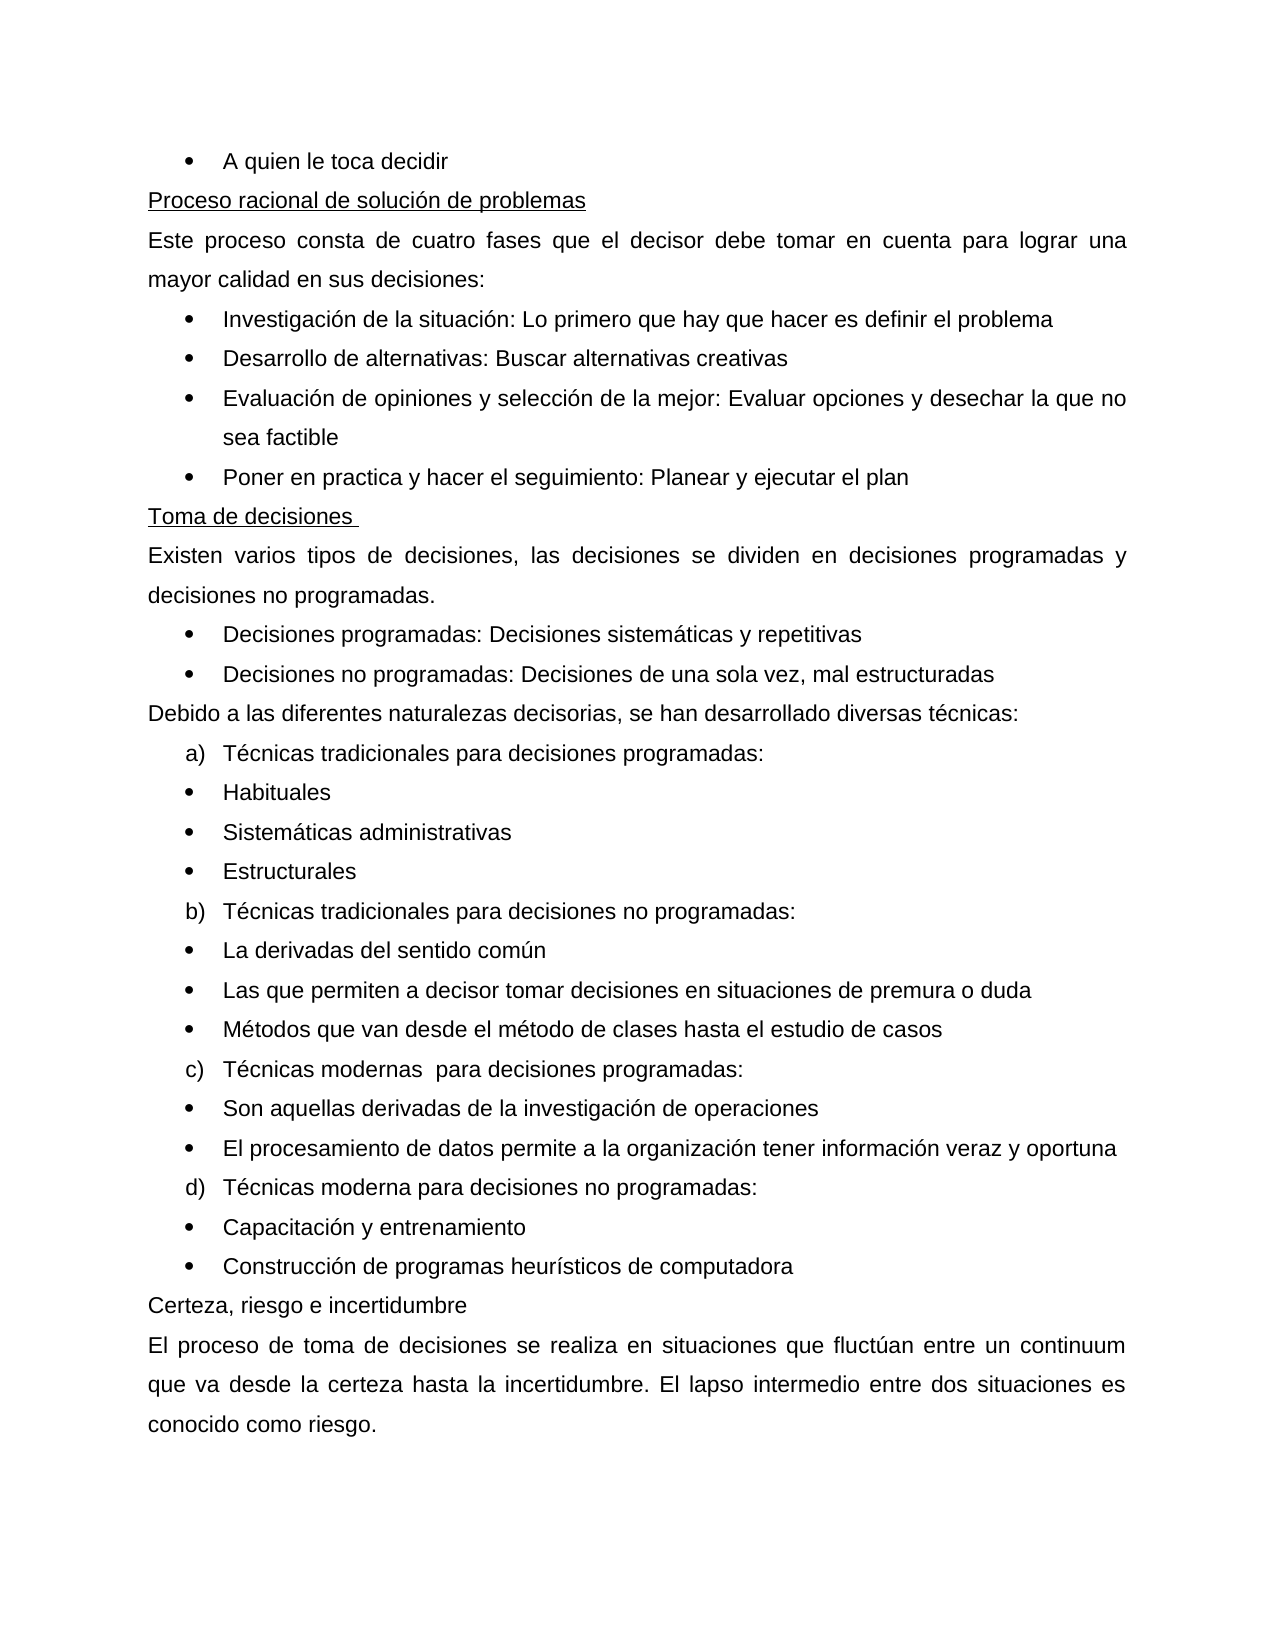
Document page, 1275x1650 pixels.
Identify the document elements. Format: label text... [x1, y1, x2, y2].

list Evaluación de opiniones y selección de la mejor: Evaluar opciones y desechar la que no sea factible [185, 384, 1127, 450]
text El proceso de toma de decisiones se realiza en situaciones que fluctúan entre un continuum que va desde la certeza hasta la incertidumbre. El lapso intermedio entre dos situaciones es conocido como riesgo. [148, 1332, 1127, 1437]
text Existen varios tipos de decisiones, las decisiones se dividen en decisiones programadas y decisiones no programadas. [148, 542, 1127, 608]
list Métodos que van desde el método de clases hasta el estudio de casos [185, 1016, 1127, 1042]
list Habituales [185, 779, 1127, 806]
text Toma de decisiones [148, 503, 1127, 529]
list Técnicas modernas para decisiones programadas: [185, 1056, 1127, 1082]
list La derivadas del sentido común [185, 937, 1127, 963]
text Certeza, riesgo e incertidumbre [148, 1292, 1127, 1319]
text Este proceso consta de cuatro fases que el decisor debe tomar en cuenta para lograr una mayor calidad en sus decisiones: [148, 227, 1127, 292]
list El procesamiento de datos permite a la organización tener información veraz y oportuna [185, 1134, 1127, 1161]
list Poner en practica y hacer el seguimiento: Planear y ejecutar el plan [185, 463, 1127, 490]
list Técnicas tradicionales para decisiones programadas: [185, 740, 1127, 766]
list Capacitación y entrenamiento [185, 1213, 1127, 1240]
list Técnicas moderna para decisiones no programadas: [185, 1174, 1127, 1200]
list Técnicas tradicionales para decisiones no programadas: [185, 898, 1127, 924]
list Sistemáticas administrativas [185, 819, 1127, 845]
list Las que permiten a decisor tomar decisiones en situaciones de premura o duda [185, 977, 1127, 1003]
list Son aquellas derivadas de la investigación de operaciones [185, 1095, 1127, 1121]
list Decisiones no programadas: Decisiones de una sola vez, mal estructuradas [185, 661, 1127, 687]
text Debido a las diferentes naturalezas decisorias, se han desarrollado diversas técnicas: [148, 700, 1127, 727]
list Estructurales [185, 858, 1127, 884]
list Decisiones programadas: Decisiones sistemáticas y repetitivas [185, 621, 1127, 648]
list Investigación de la situación: Lo primero que hay que hacer es definir el problema [185, 306, 1127, 332]
list A quien le toca decidir [185, 148, 1127, 174]
list Desarrollo de alternativas: Buscar alternativas creativas [185, 345, 1127, 371]
text Proceso racional de solución de problemas [148, 187, 1127, 213]
list Construcción de programas heurísticos de computadora [185, 1253, 1127, 1279]
